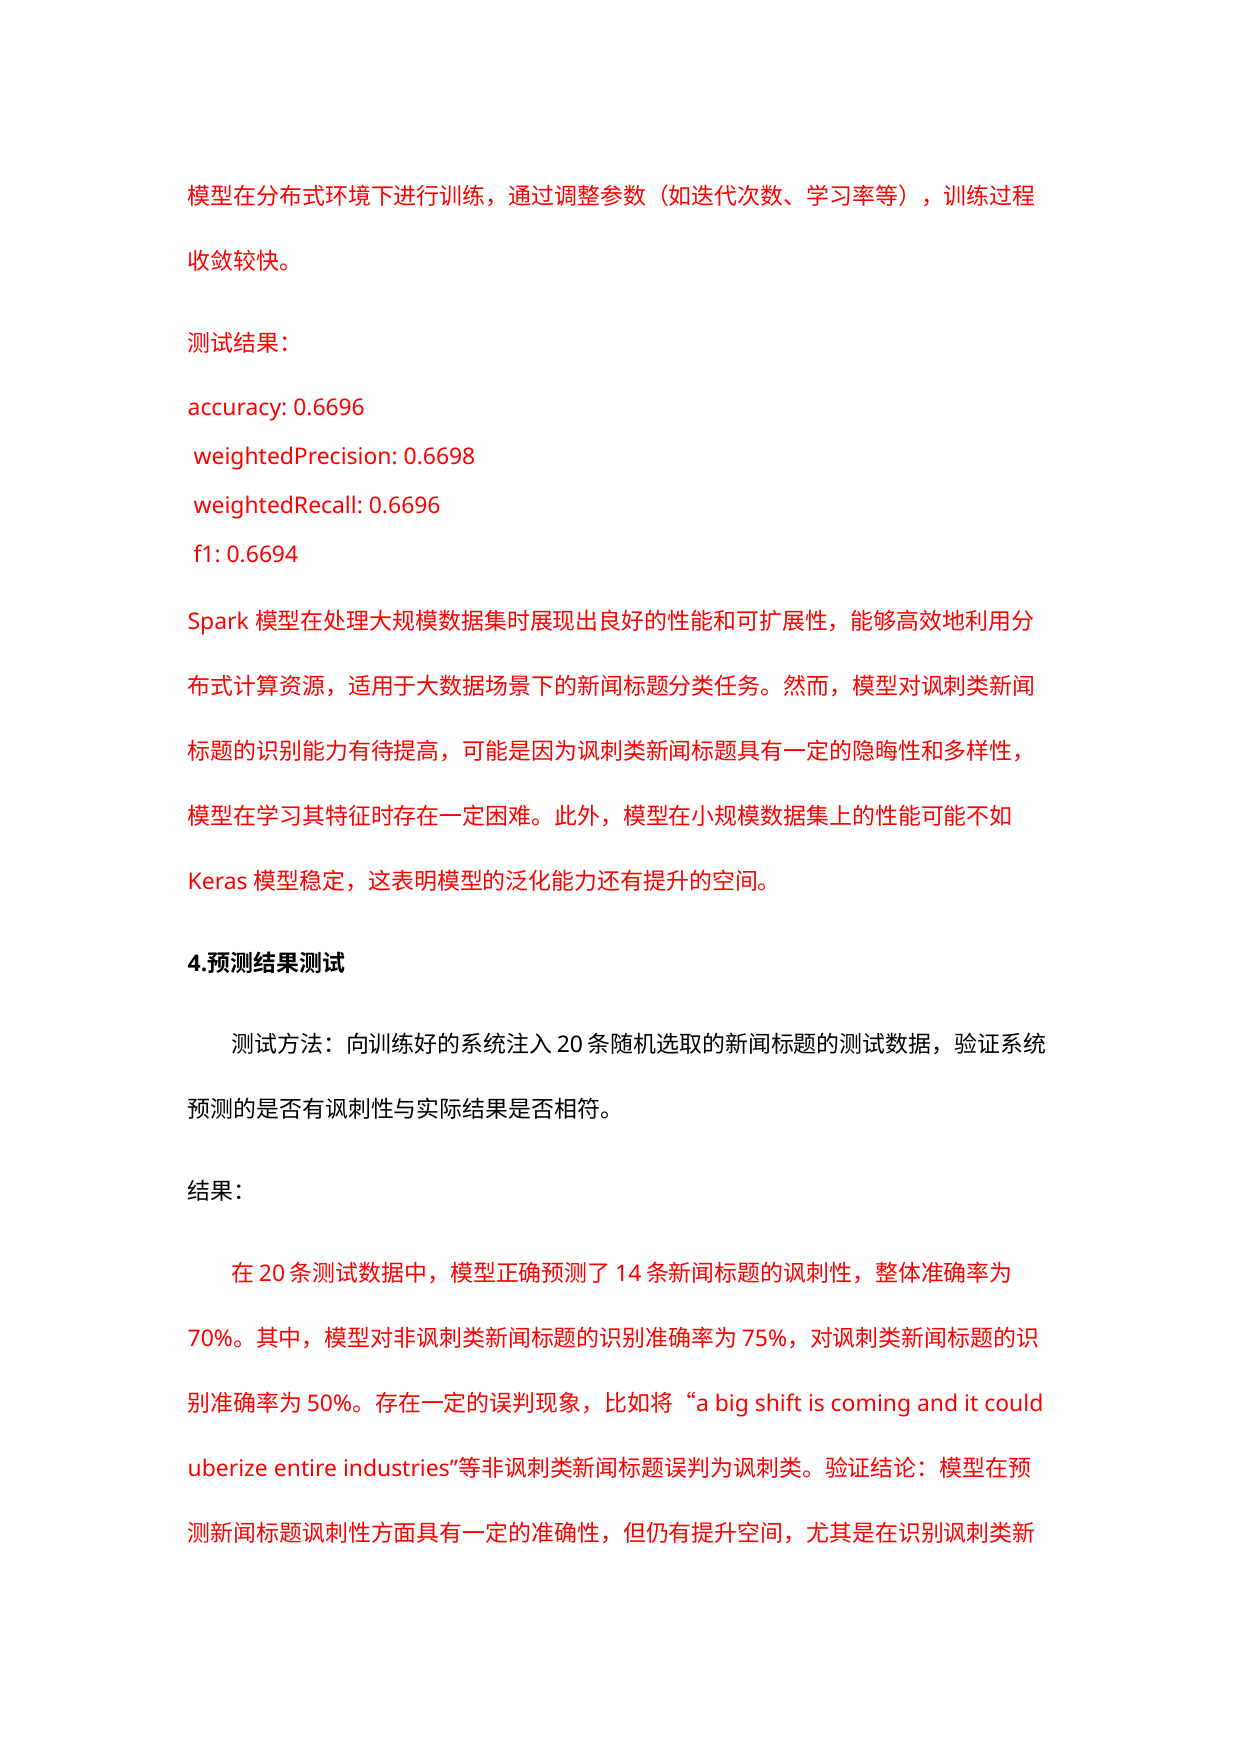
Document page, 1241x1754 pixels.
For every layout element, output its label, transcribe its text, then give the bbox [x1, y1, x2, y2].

text accuracy: 0.6696 [187, 390, 1053, 423]
text weightedPrecision: 0.6698 [187, 439, 1053, 472]
text 测试结果： [187, 309, 1053, 374]
list 4.预测结果测试 [187, 929, 1053, 994]
text weightedRecall: 0.6696 [187, 489, 1053, 521]
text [187, 1239, 1053, 1564]
text Spark 模型在处理大规模数据集时展现出良好的性能和可扩展性，能够高效地利用分布式计算资源，适用于大数据场景下的新闻标题分类任务。然而，模型对讽刺类新闻标题的识别能力有待提高，可能是因为讽刺类新闻标题具有一定的隐晦性和多样性，模型在学习其特征时存在一定困难。此外，模型在小规模数据集上的性能可能不如 Keras 模型稳定，这表明模型的泛化能力还有提升的空间。 [187, 587, 1053, 912]
list 测试方法：向训练好的系统注入20条随机选取的新闻标题的测试数据，验证系统预测的是否有讽刺性与实际结果是否相符。 [187, 1010, 1053, 1140]
text 模型在分布式环境下进行训练，通过调整参数（如迭代次数、学习率等），训练过程收敛较快。 [187, 162, 1053, 292]
text f1: 0.6694 [187, 538, 1053, 570]
text 结果： [187, 1157, 1053, 1222]
